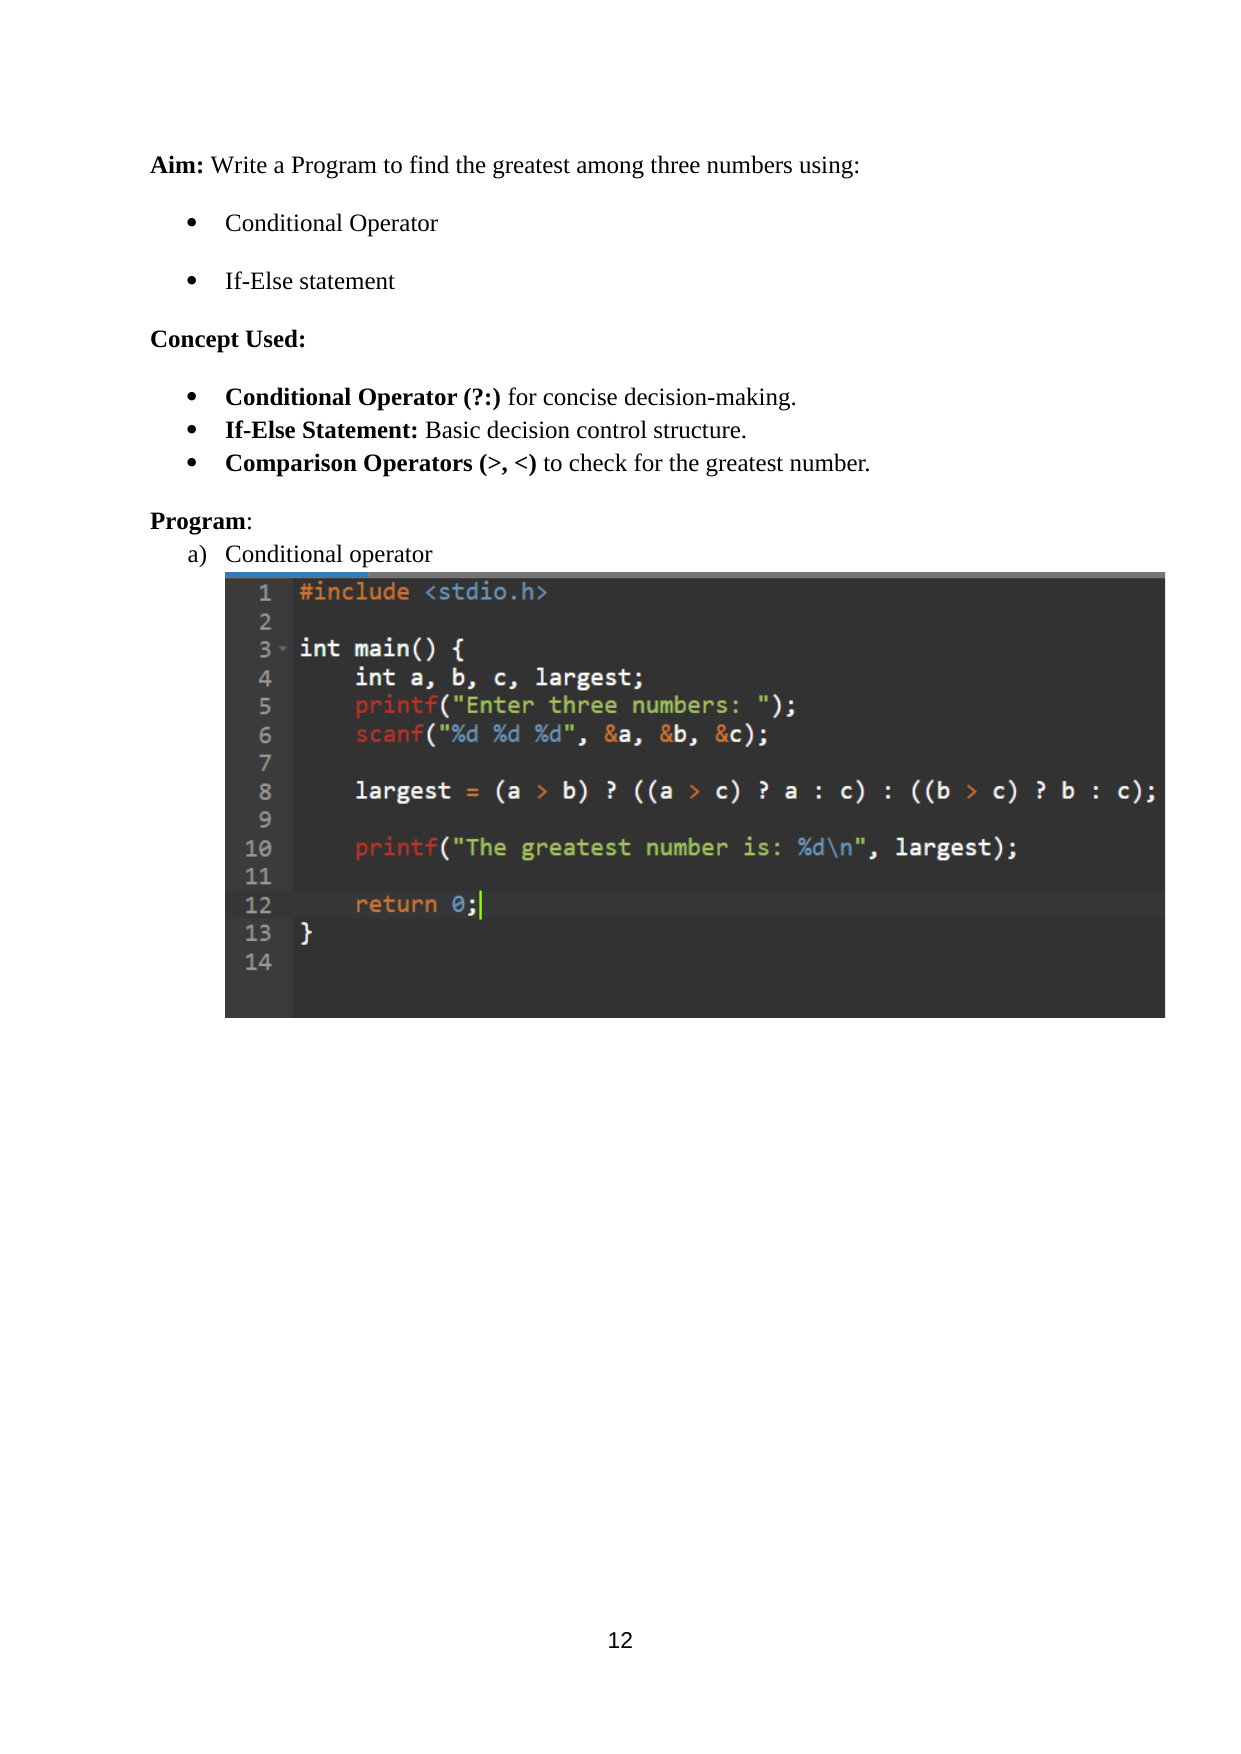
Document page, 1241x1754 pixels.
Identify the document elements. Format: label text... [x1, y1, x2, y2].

list Conditional Operator [187, 208, 1090, 237]
list Conditional Operator (?:) for concise decision-making. [187, 382, 1090, 411]
list If-Else Statement: Basic decision control structure. [187, 415, 1090, 444]
text Concept Used: [150, 324, 1090, 353]
text Program: [150, 506, 1090, 535]
picture [225, 572, 1166, 1018]
list Conditional operator [187, 539, 1090, 568]
list Comparison Operators (>, <) to check for the greatest number. [187, 448, 1090, 477]
list If-Else statement [187, 266, 1090, 295]
text Aim: Write a Program to find the greatest among three numbers using: [150, 150, 1090, 179]
